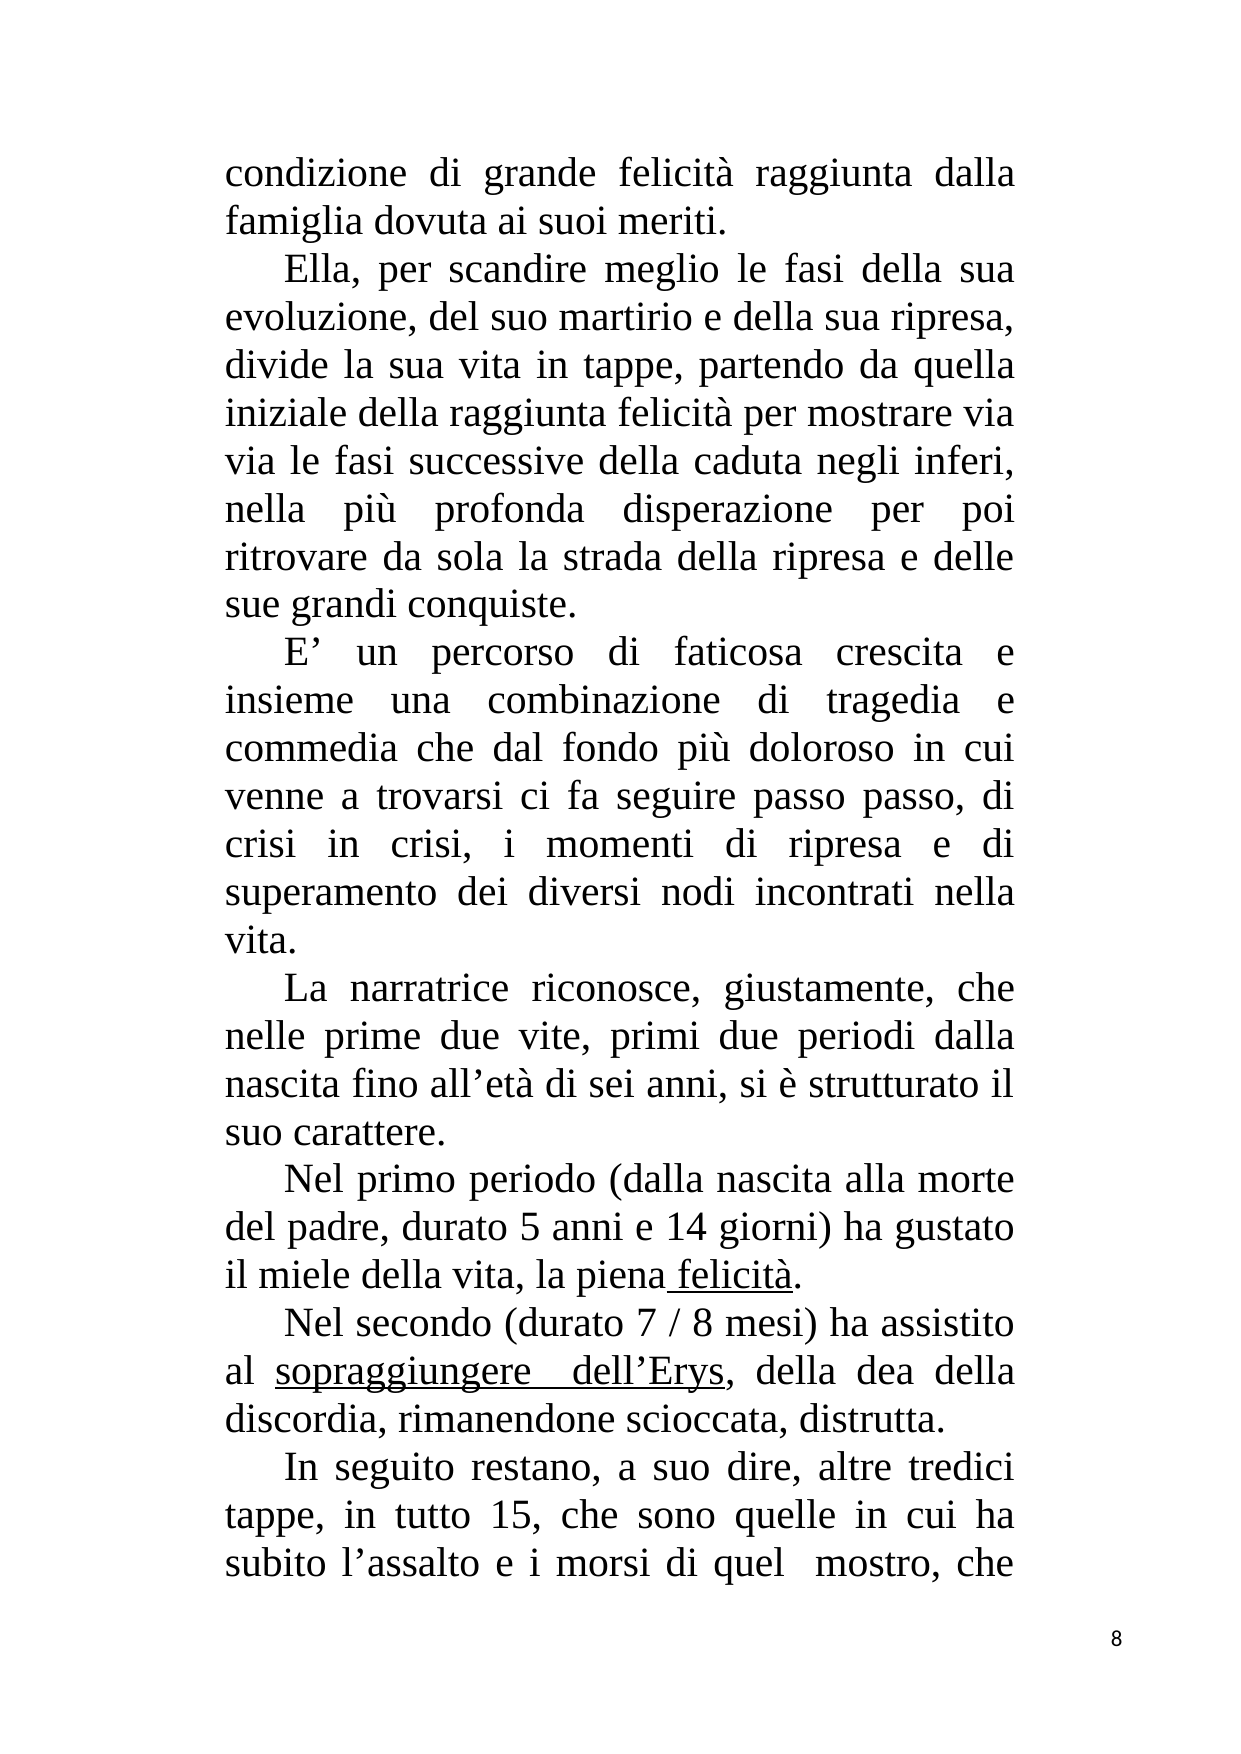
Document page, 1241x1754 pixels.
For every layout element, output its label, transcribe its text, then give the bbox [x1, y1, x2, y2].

text E’ un percorso di faticosa crescita e insieme una combinazione di tragedia e commedia che dal fondo più doloroso in cui venne a trovarsi ci fa seguire passo passo, di crisi in crisi, i momenti di ripresa e di superamento dei diversi nodi incontrati nella vita. [224, 627, 1016, 962]
text Nel secondo (durato 7 / 8 mesi) ha assistito al sopraggiungere dell’Erys, della dea della discordia, rimanendone scioccata, distrutta. [224, 1298, 1016, 1441]
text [224, 148, 1016, 243]
text La narratrice riconosce, giustamente, che nelle prime due vite, primi due periodi dalla nascita fino all’età di sei anni, si è strutturato il suo carattere. [224, 962, 1016, 1154]
text Ella, per scandire meglio le fasi della sua evoluzione, del suo martirio e della sua ripresa, divide la sua vita in tappe, partendo da quella iniziale della raggiunta felicità per mostrare via via le fasi successive della caduta negli inferi, nella più profonda disperazione per poi ritrovare da sola la strada della ripresa e delle sue grandi conquiste. [224, 243, 1016, 627]
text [224, 1441, 1016, 1585]
text Nel primo periodo (dalla nascita alla morte del padre, durato 5 anni e 14 giorni) ha gustato il miele della vita, la piena felicità. [224, 1154, 1016, 1298]
